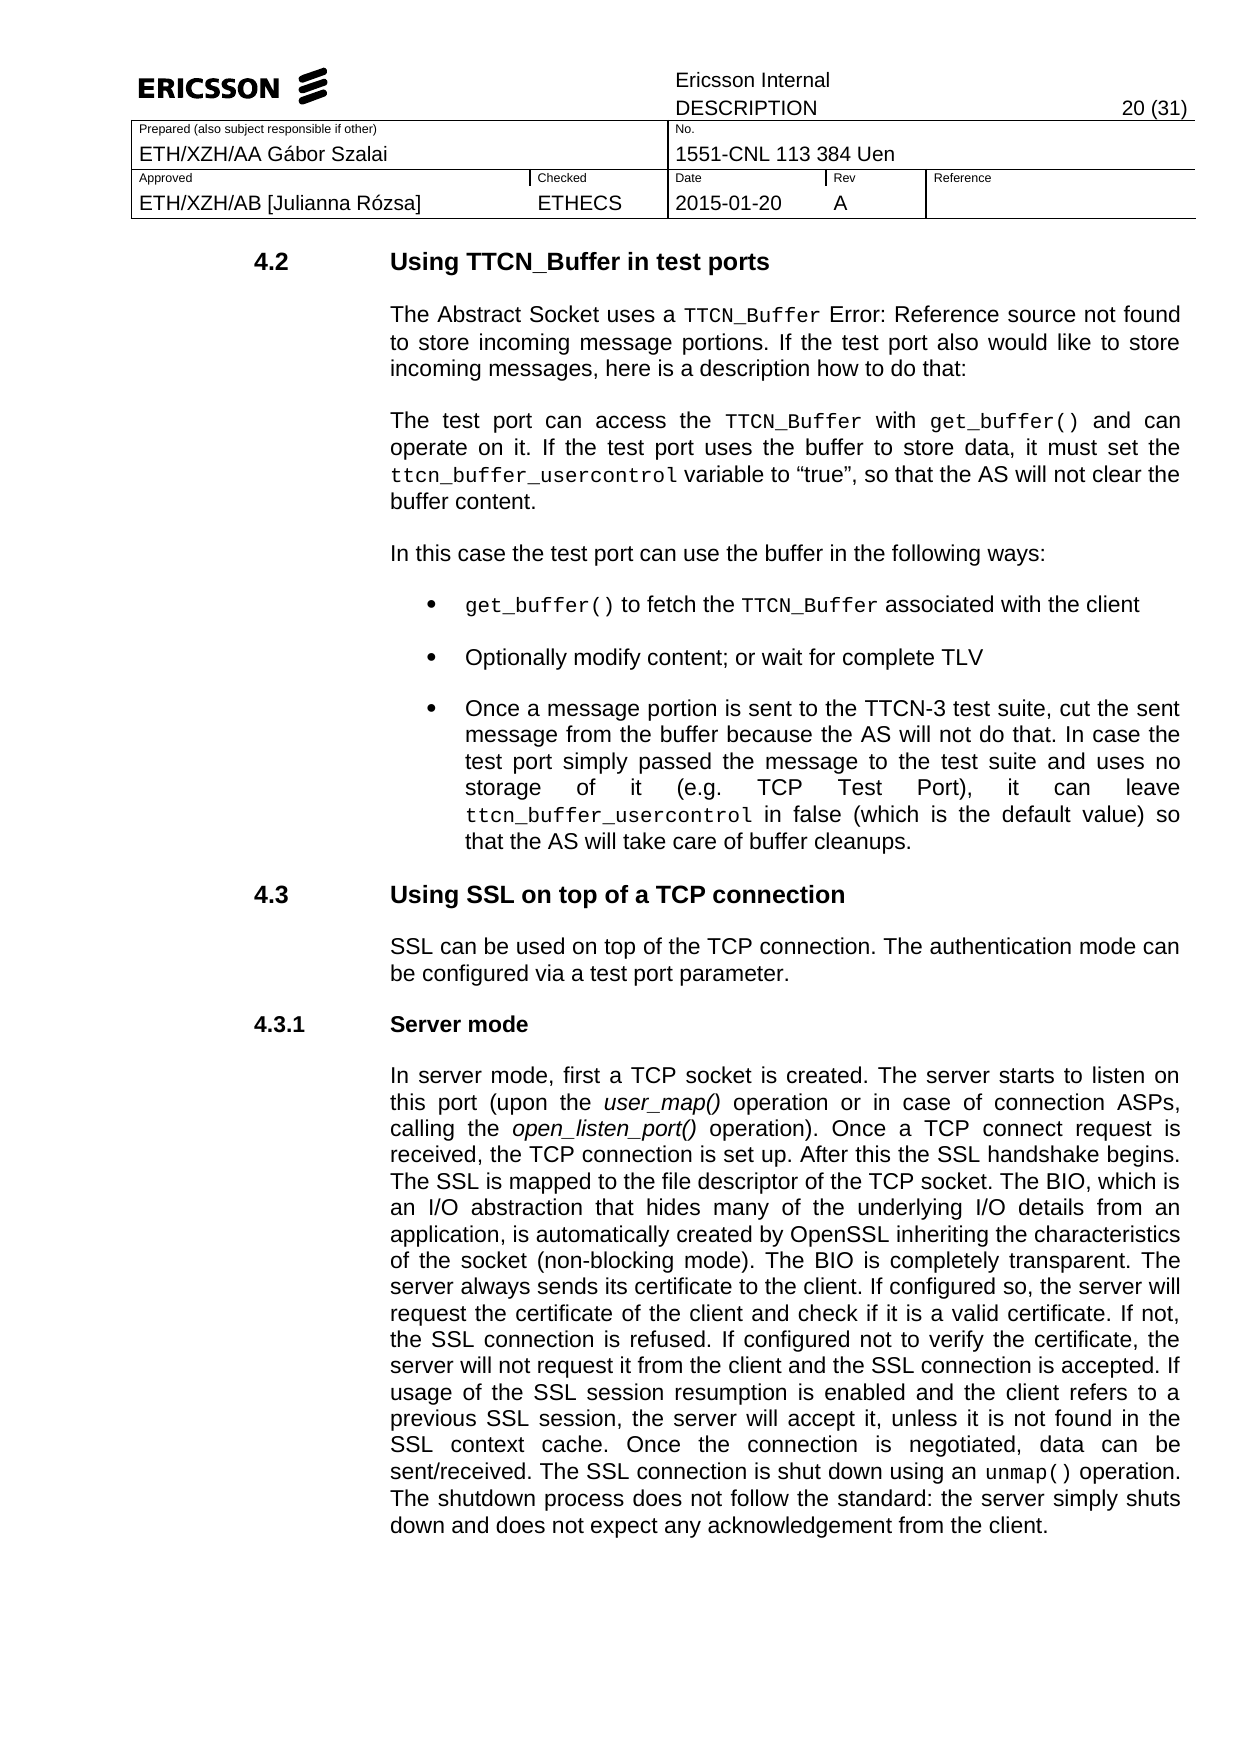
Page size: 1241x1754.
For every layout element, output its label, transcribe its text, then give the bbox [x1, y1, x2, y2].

list Optionally modify content; or wait for complete TLV [427, 644, 1181, 670]
text SSL can be used on top of the TCP connection. The authentication mode can be configured via a test port parameter. [390, 933, 1181, 986]
subtitle Server mode [254, 1011, 1181, 1037]
list Once a message portion is sent to the TTCN-3 test suite, cut the sent message from the buffer because the AS will not do that. In case the test port simply passed the message to the test suite and uses no storage of it (e.g. TCP Test Port), it can leave ttcn_buffer_usercontrol in false (which is the default value) so that the AS will take care of buffer cleanups. [427, 695, 1181, 854]
list get_buffer() to fetch the TTCN_Buffer associated with the client [427, 591, 1181, 619]
text In server mode, first a TCP socket is created. The server starts to listen on this port (upon the user_map() operation or in case of connection ASPs, calling the open_listen_port() operation). Once a TCP connect request is received, the TCP connection is set up. After this the SSL handshake begins. The SSL is mapped to the file descriptor of the TCP socket. The BIO, which is an I/O abstraction that hides many of the underlying I/O details from an application, is automatically created by OpenSSL inheriting the characteristics of the socket (non-blocking mode). The BIO is completely transparent. The server always sends its certificate to the client. If configured so, the server will request the certificate of the client and check if it is a valid certificate. If not, the SSL connection is refused. If configured not to verify the certificate, the server will not request it from the client and the SSL connection is accepted. If usage of the SSL session resumption is enabled and the client refers to a previous SSL session, the server will accept it, unless it is not found in the SSL context cache. Once the connection is negotiated, data can be sent/received. The SSL connection is shut down using an unmap() operation. The shutdown process does not follow the standard: the server simply shuts down and does not expect any acknowledgement from the client. [390, 1062, 1181, 1538]
text The test port can access the TTCN_Buffer with get_buffer() and can operate on it. If the test port uses the buffer to store data, it must set the ttcn_buffer_usercontrol variable to “true”, so that the AS will not clear the buffer content. [390, 407, 1181, 515]
subtitle Using TTCN_Buffer in test ports [254, 247, 1181, 276]
text In this case the test port can use the buffer in the following ways: [390, 540, 1181, 566]
subtitle Using SSL on top of a TCP connection [254, 879, 1181, 908]
